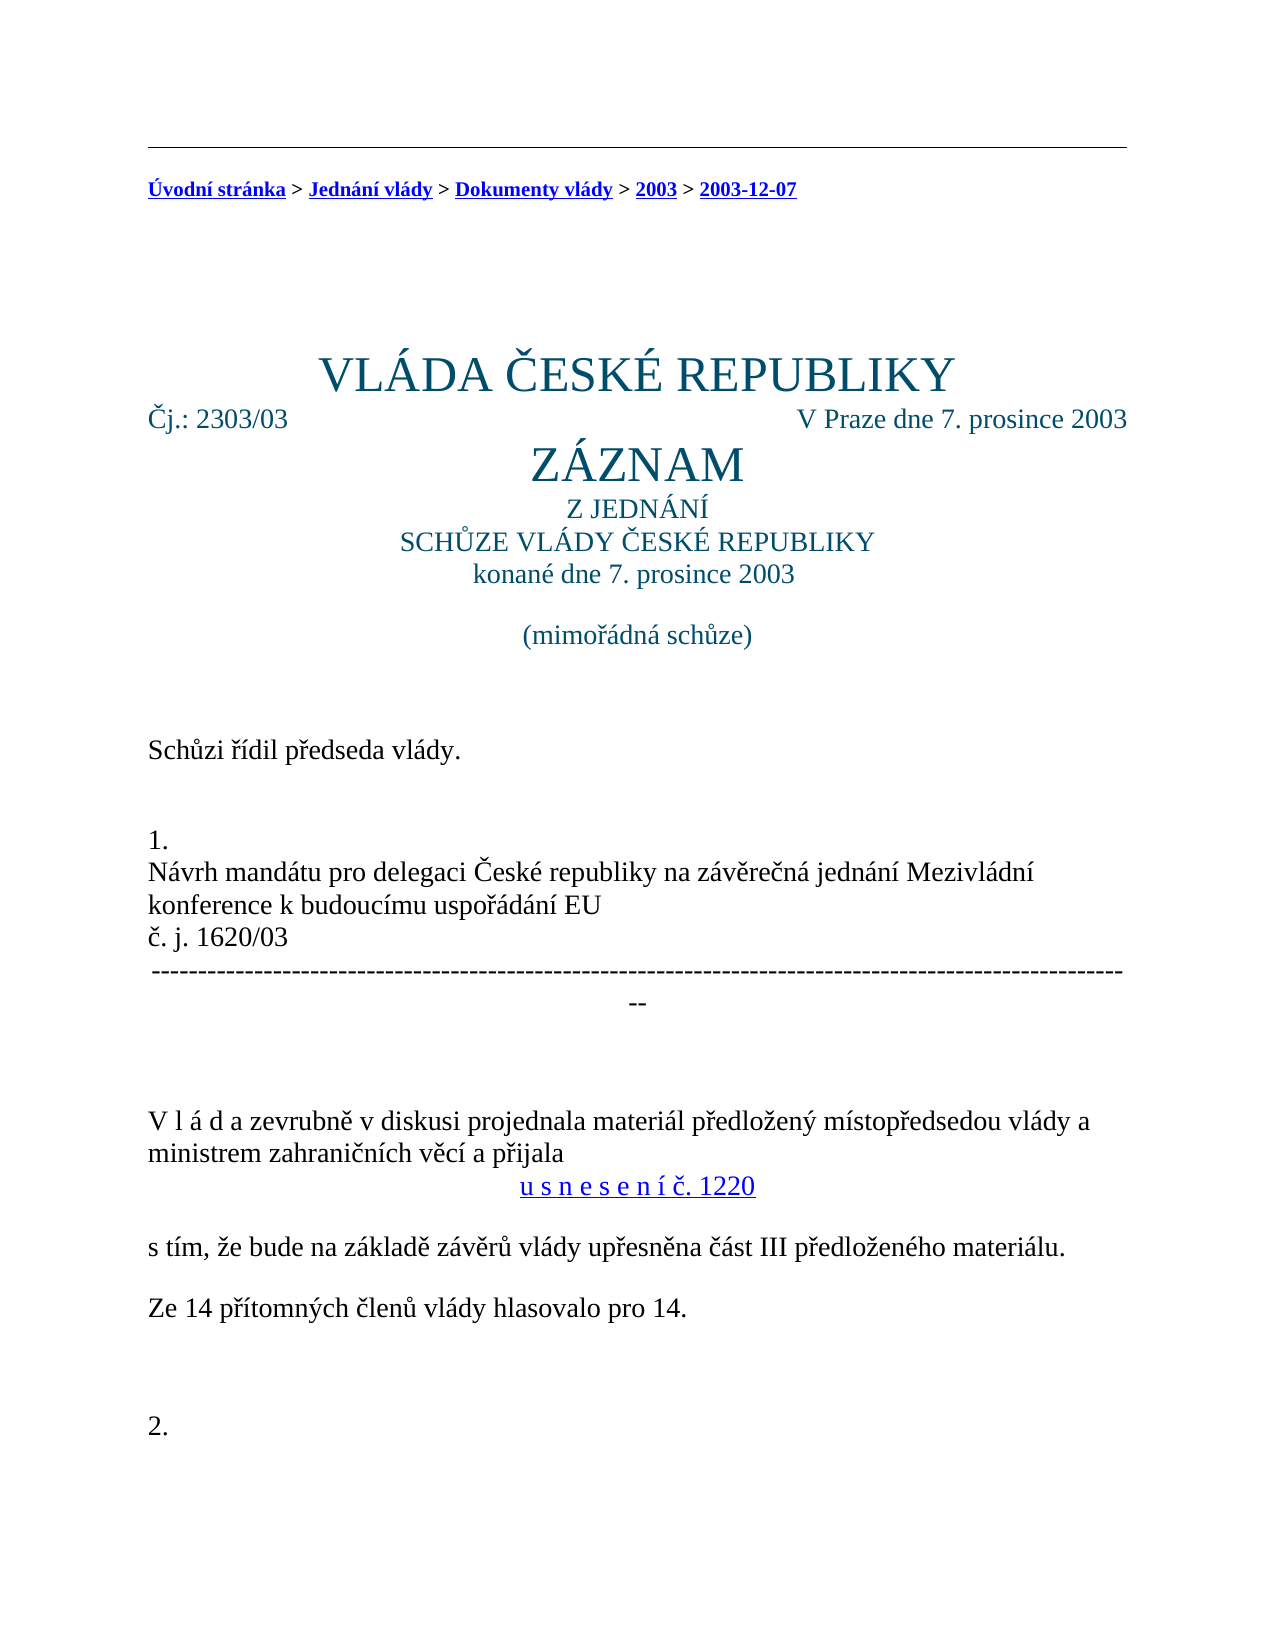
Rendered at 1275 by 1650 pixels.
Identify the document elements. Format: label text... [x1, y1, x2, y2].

text VLÁDA ČESKÉ REPUBLIKY [148, 316, 1127, 402]
subtitle Úvodní stránka > Jednání vlády > Dokumenty vlády > 2003 > 2003-12-07 [148, 177, 1127, 201]
text V l á d a zevrubně v diskusi projednala materiál předložený místopředsedou vlády a ministrem zahraničních věcí a přijala [148, 1017, 1127, 1168]
table_header Čj.: 2303/03 [148, 403, 637, 435]
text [148, 1201, 1127, 1442]
text ZÁZNAM Z JEDNÁNÍ SCHŮZE VLÁDY ČESKÉ REPUBLIKY konané dne 7. prosince 2003 (mimořádná schůze) [148, 435, 1127, 651]
text Schůzi řídil předseda vlády. 1. Návrh mandátu pro delegaci České republiky na závěrečná jednání Mezivládní konference k budoucímu uspořádání EU č. j. 1620/03 [148, 676, 1127, 953]
text ---------------------------------------------------------------------------------------------------------- [148, 953, 1127, 1017]
text u s n e s e n í č. 1220 [148, 1168, 1127, 1201]
table_header V Praze dne 7. prosince 2003 [638, 403, 1127, 435]
